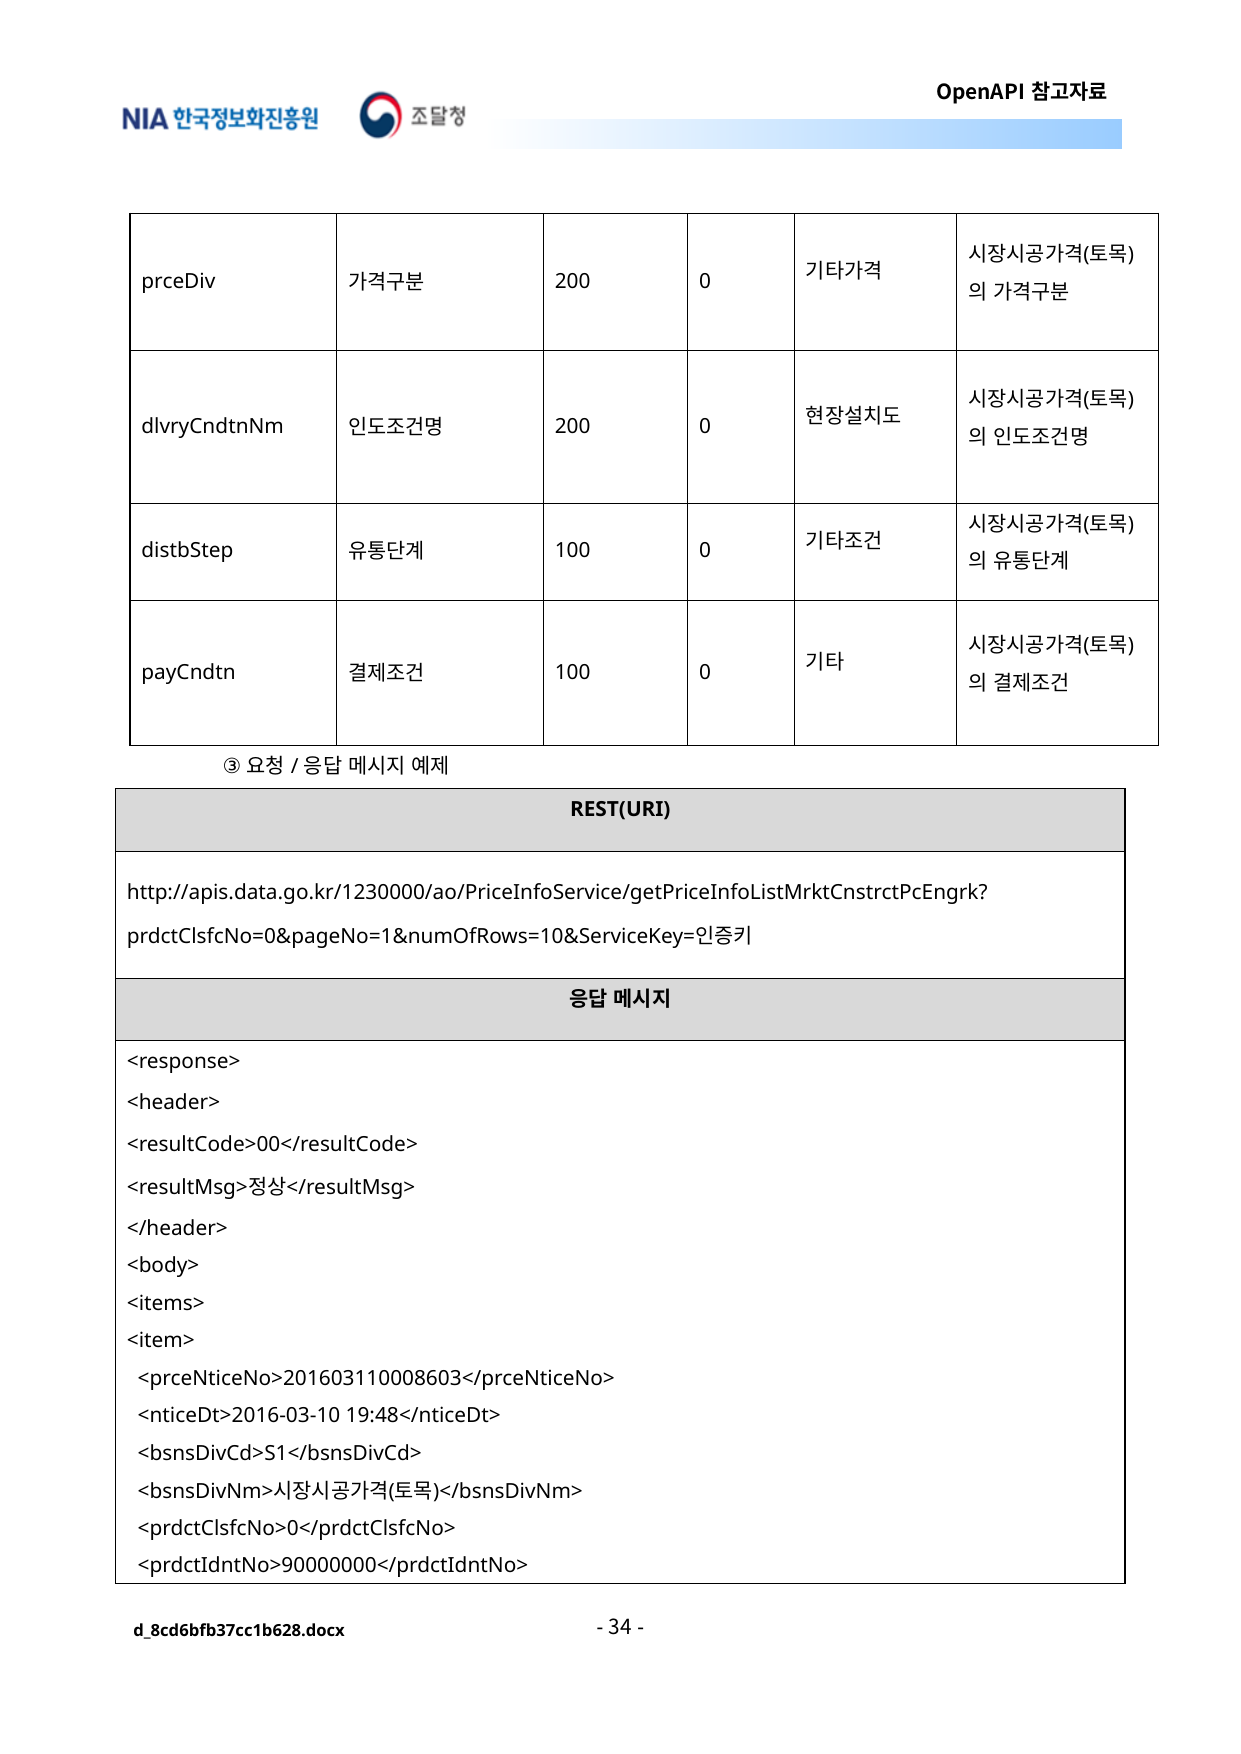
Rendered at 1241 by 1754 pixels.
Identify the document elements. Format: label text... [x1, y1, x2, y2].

table_cell 시장시공가격(토목)의 인도조건명 [957, 351, 1158, 503]
table_cell dlvryCndtnNm [131, 351, 336, 503]
table_cell payCndtn [131, 601, 336, 745]
table_cell 응답 메시지 [116, 979, 1124, 1040]
table_cell 200 [544, 351, 687, 503]
table_cell 200 [544, 214, 687, 350]
table_cell 기타조건 [795, 504, 956, 599]
table_cell 인도조건명 [337, 351, 543, 503]
table_cell 결제조건 [337, 601, 543, 745]
table_cell 100 [544, 504, 687, 599]
table_header REST(URI) [116, 789, 1124, 851]
table_cell 0 [688, 601, 794, 745]
subtitle 요청 / 응답 메시지 예제 [222, 746, 1122, 784]
table_cell 0 [688, 351, 794, 503]
table_cell 100 [544, 601, 687, 745]
table_cell 기타 [795, 601, 956, 745]
picture [118, 88, 472, 145]
table_cell 0 [688, 504, 794, 599]
table_cell 현장설치도 [795, 351, 956, 503]
table_cell prceDiv [131, 214, 336, 350]
table_cell 기타가격 [795, 214, 956, 350]
table_cell distbStep [131, 504, 336, 599]
table_cell http://apis.data.go.kr/1230000/ao/PriceInfoService/getPriceInfoListMrktCnstrctPcEngrk?prdctClsfcNo=0&pageNo=1&numOfRows=10&ServiceKey=인증키 [116, 852, 1124, 977]
table_cell 시장시공가격(토목)의 유통단계 [957, 504, 1158, 599]
table_cell 시장시공가격(토목)의 가격구분 [957, 214, 1158, 350]
table_cell 가격구분 [337, 214, 543, 350]
table_cell 유통단계 [337, 504, 543, 599]
table_cell 시장시공가격(토목)의 결제조건 [957, 601, 1158, 745]
table_cell 0 [688, 214, 794, 350]
